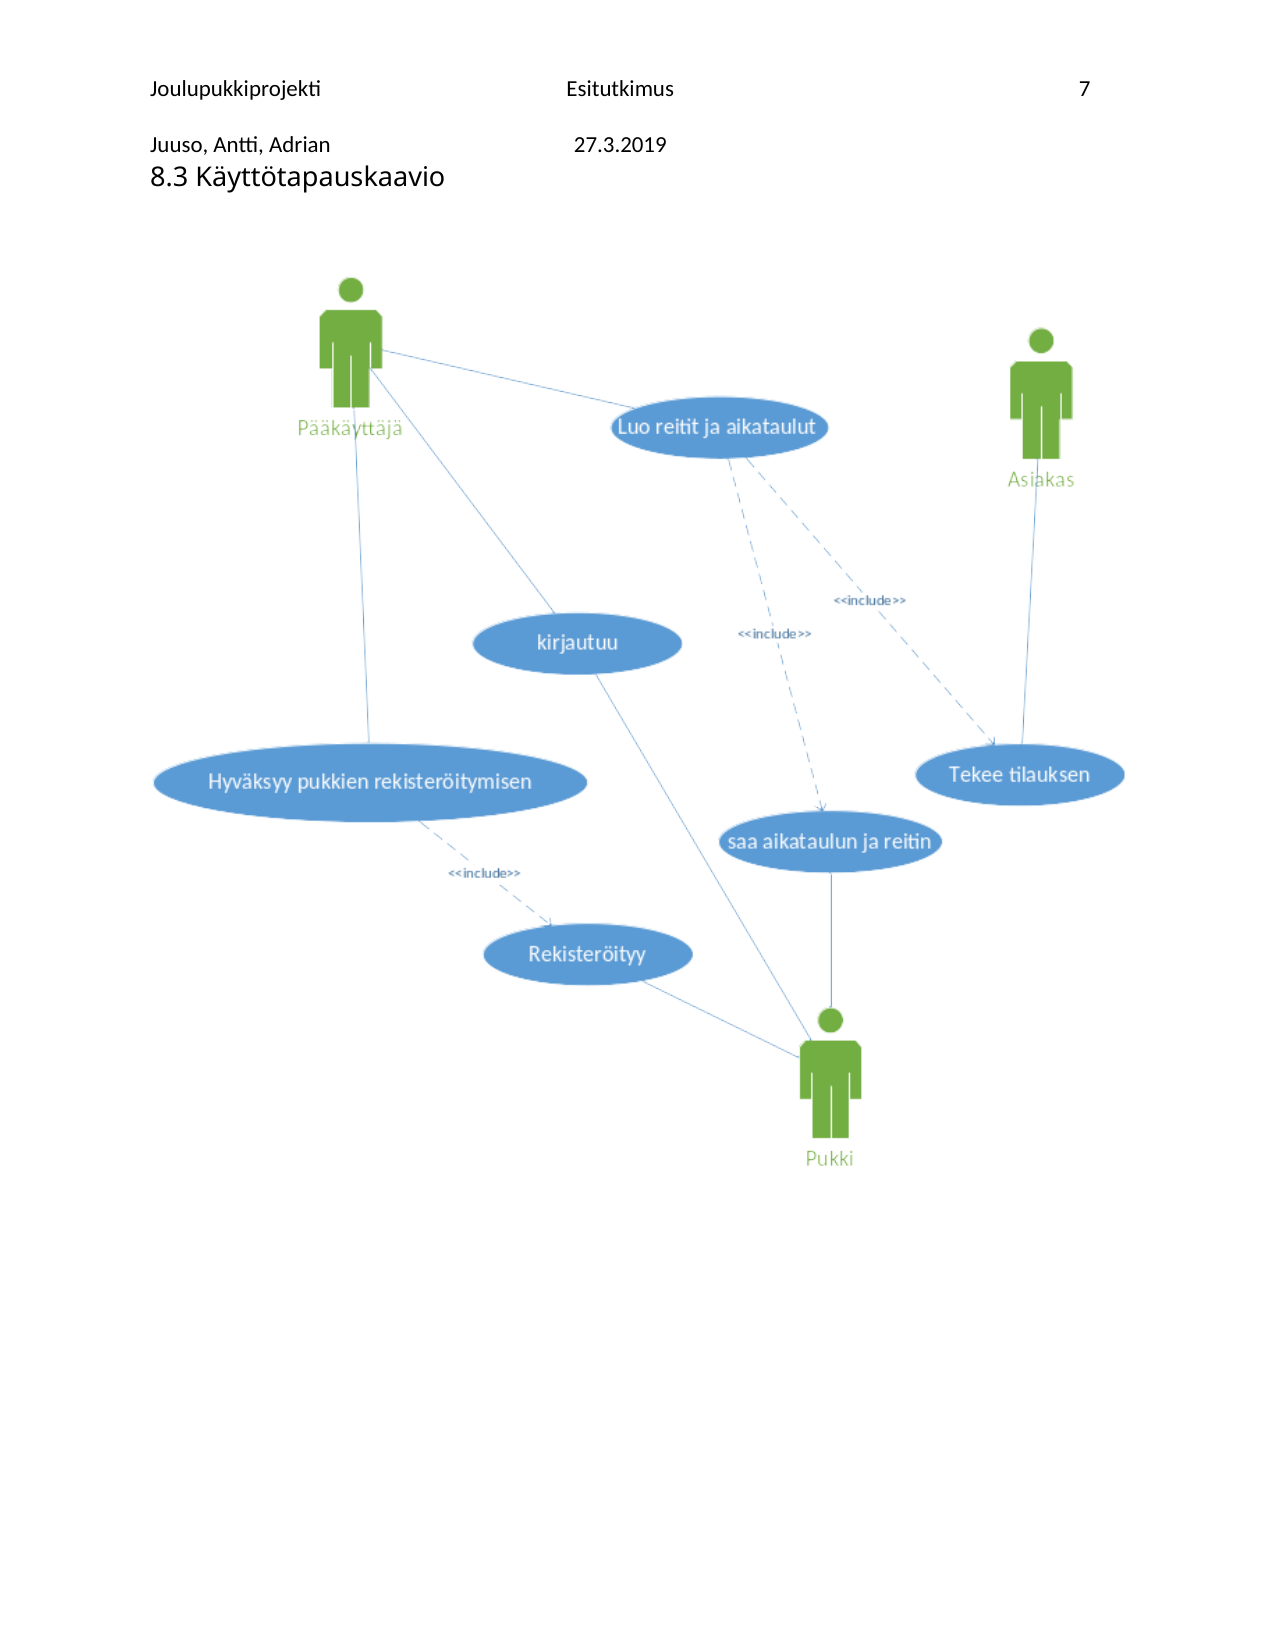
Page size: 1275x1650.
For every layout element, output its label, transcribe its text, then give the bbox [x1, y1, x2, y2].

subtitle 8.3 Käyttötapauskaavio [150, 158, 1125, 195]
